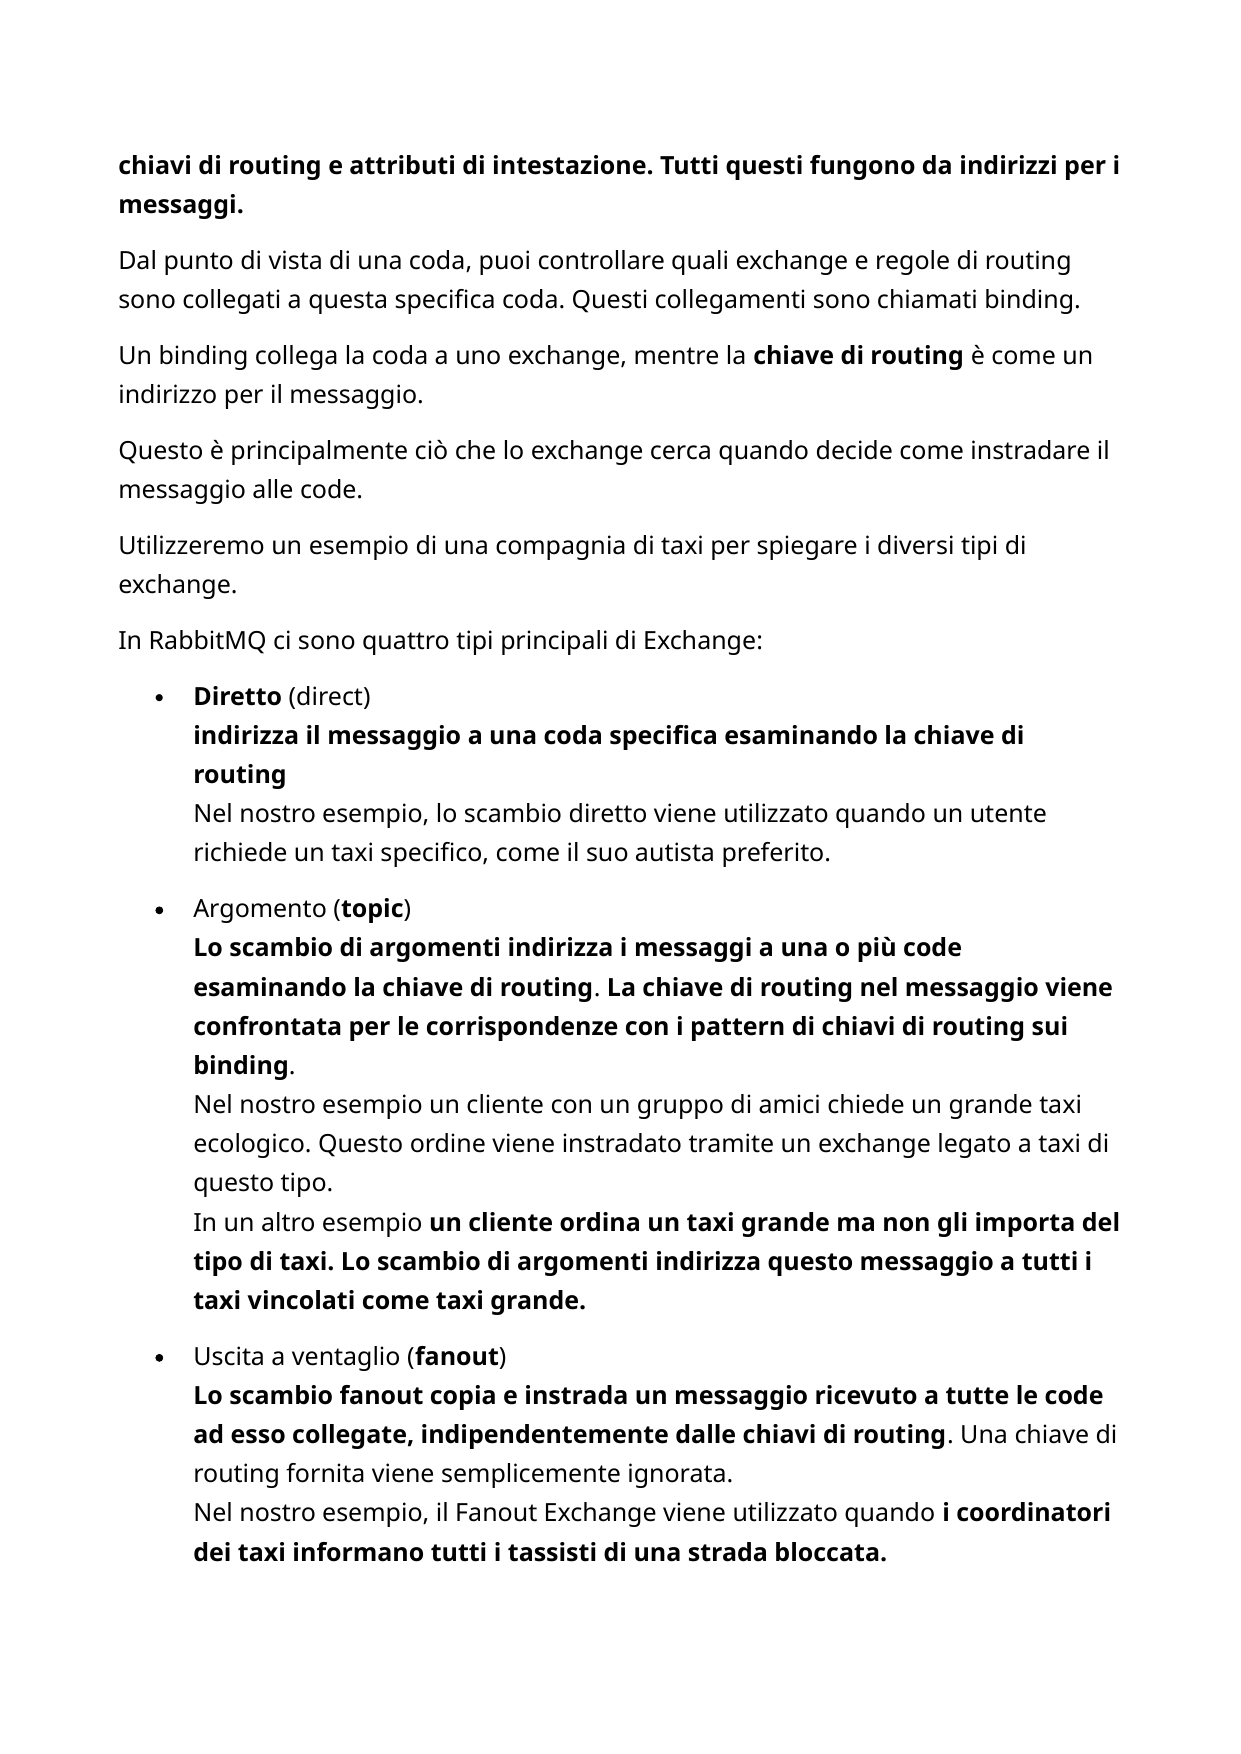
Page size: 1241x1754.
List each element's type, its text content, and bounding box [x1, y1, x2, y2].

text In RabbitMQ ci sono quattro tipi principali di Exchange: [118, 623, 1122, 657]
list Argomento (topic) Lo scambio di argomenti indirizza i messaggi a una o più code esaminando la chiave di routing. La chiave di routing nel messaggio viene confrontata per le corrispondenze con i pattern di chiavi di routing sui binding. Nel nostro esempio un cliente con un gruppo di amici chiede un grande taxi ecologico. Questo ordine viene instradato tramite un exchange legato a taxi di questo tipo. In un altro esempio un cliente ordina un taxi grande ma non gli importa del tipo di taxi. Lo scambio di argomenti indirizza questo messaggio a tutti i taxi vincolati come taxi grande. [156, 891, 1122, 1317]
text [118, 148, 1122, 221]
list Uscita a ventaglio (fanout) Lo scambio fanout copia e instrada un messaggio ricevuto a tutte le code ad esso collegate, indipendentemente dalle chiavi di routing. Una chiave di routing fornita viene semplicemente ignorata. Nel nostro esempio, il Fanout Exchange viene utilizzato quando i coordinatori dei taxi informano tutti i tassisti di una strada bloccata. [156, 1338, 1122, 1568]
text Dal punto di vista di una coda, puoi controllare quali exchange e regole di routing sono collegati a questa specifica coda. Questi collegamenti sono chiamati binding. [118, 243, 1122, 316]
text Utilizzeremo un esempio di una compagnia di taxi per spiegare i diversi tipi di exchange. [118, 528, 1122, 601]
text Un binding collega la coda a uno exchange, mentre la chiave di routing è come un indirizzo per il messaggio. [118, 338, 1122, 411]
list Diretto (direct) indirizza il messaggio a una coda specifica esaminando la chiave di routing Nel nostro esempio, lo scambio diretto viene utilizzato quando un utente richiede un taxi specifico, come il suo autista preferito. [156, 678, 1122, 869]
text Questo è principalmente ciò che lo exchange cerca quando decide come instradare il messaggio alle code. [118, 433, 1122, 506]
